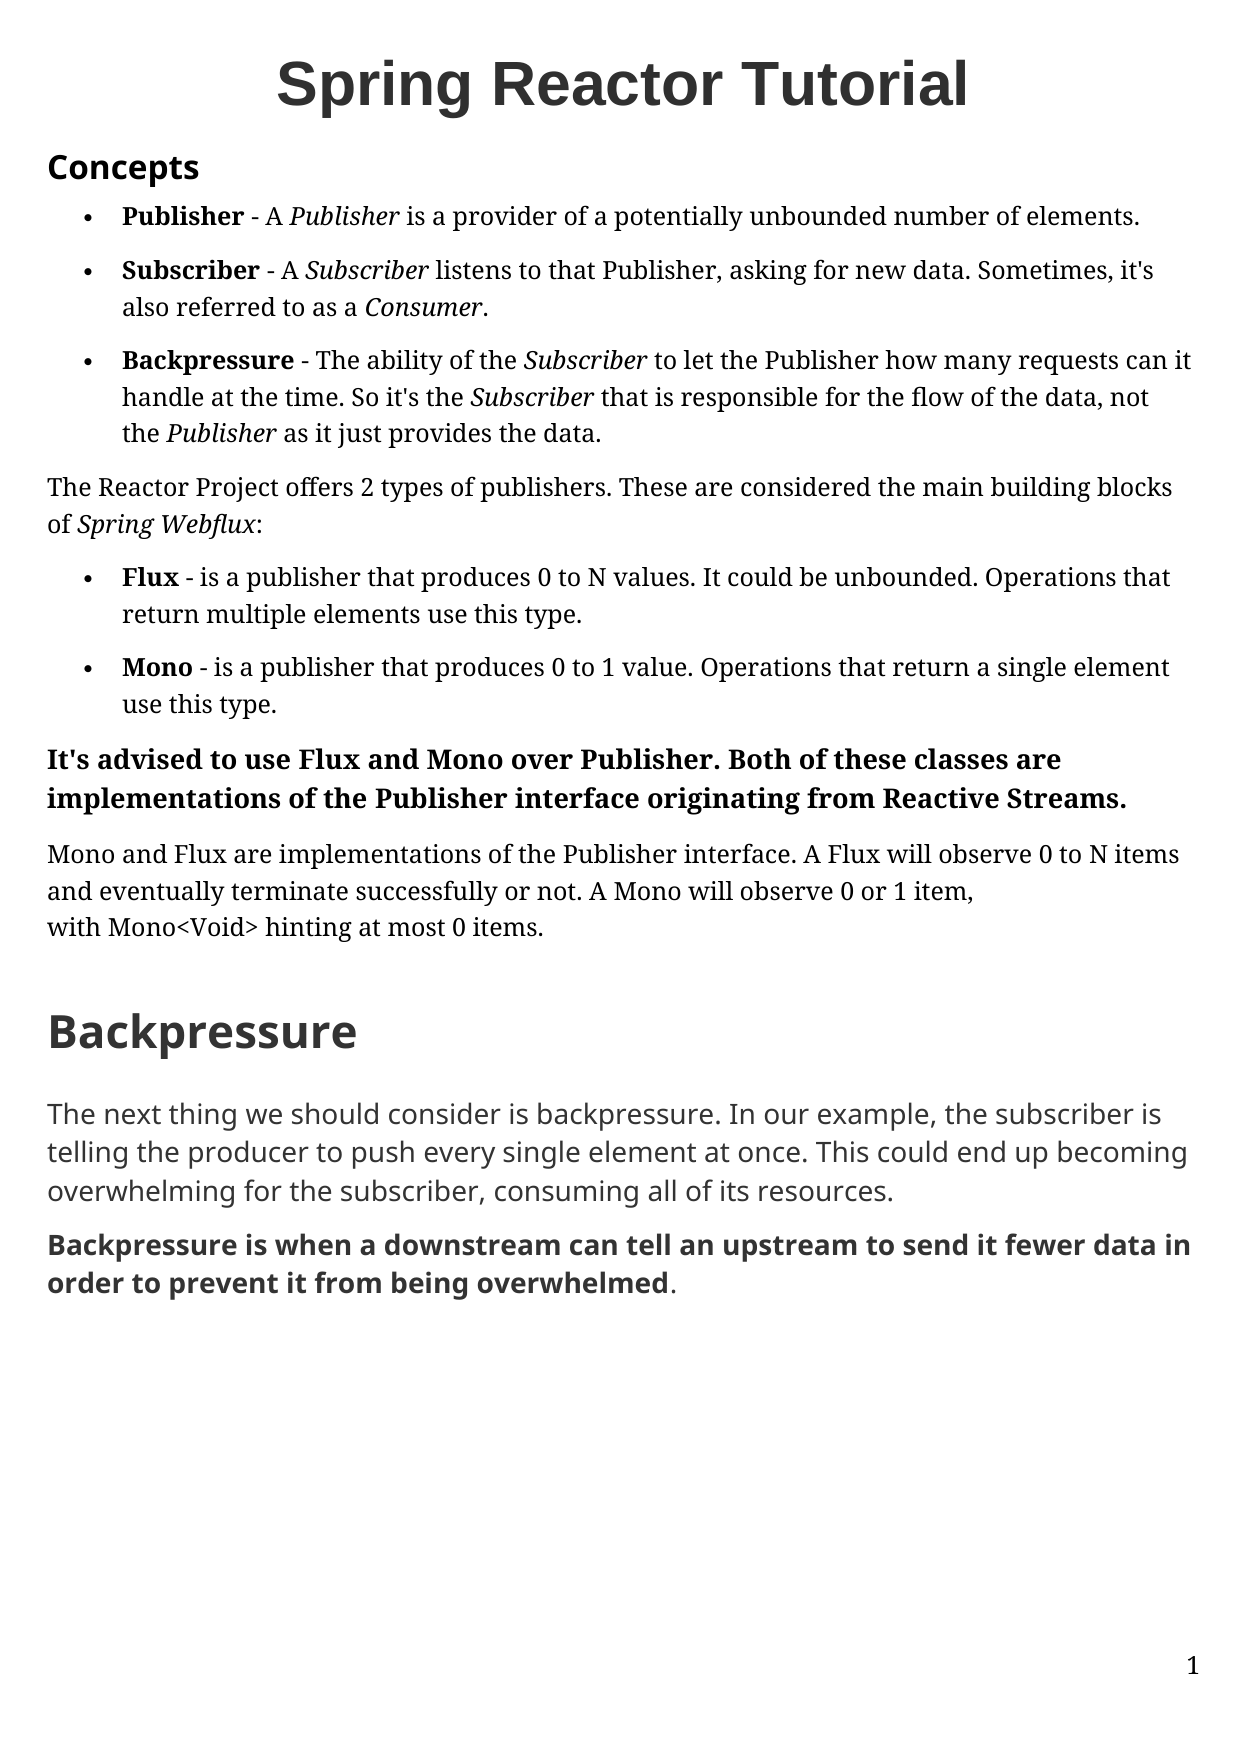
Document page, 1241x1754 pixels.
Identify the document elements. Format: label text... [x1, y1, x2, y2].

text Spring Reactor Tutorial [47, 47, 1200, 119]
text Backpressure is when a downstream can tell an upstream to send it fewer data in order to prevent it from being overwhelmed. [47, 1225, 1200, 1301]
text The next thing we should consider is backpressure. In our example, the subscriber is telling the producer to push every single element at once. This could end up becoming overwhelming for the subscriber, consuming all of its resources. [47, 1094, 1200, 1209]
list Publisher - A Publisher is a provider of a potentially unbounded number of elements. [84, 199, 1200, 233]
subtitle Backpressure [47, 999, 1200, 1062]
list Mono - is a publisher that produces 0 to 1 value. Operations that return a single element use this type. [84, 650, 1200, 721]
list Backpressure - The ability of the Subscriber to let the Publisher how many requests can it handle at the time. So it's the Subscriber that is responsible for the flow of the data, not the Publisher as it just provides the data. [84, 343, 1200, 450]
text Mono and Flux are implementations of the Publisher interface. A Flux will observe 0 to N items and eventually terminate successfully or not. A Mono will observe 0 or 1 item, with Mono<Void> hinting at most 0 items. [47, 836, 1200, 944]
list Flux - is a publisher that produces 0 to N values. It could be unbounded. Operations that return multiple elements use this type. [84, 560, 1200, 631]
text The Reactor Project offers 2 types of publishers. These are considered the main building blocks of Spring Webflux: [47, 469, 1200, 540]
subtitle Concepts [47, 144, 1200, 189]
text It's advised to use Flux and Mono over Publisher. Both of these classes are implementations of the Publisher interface originating from Reactive Streams. [47, 740, 1200, 817]
list Subscriber - A Subscriber listens to that Publisher, asking for new data. Sometimes, it's also referred to as a Consumer. [84, 252, 1200, 323]
